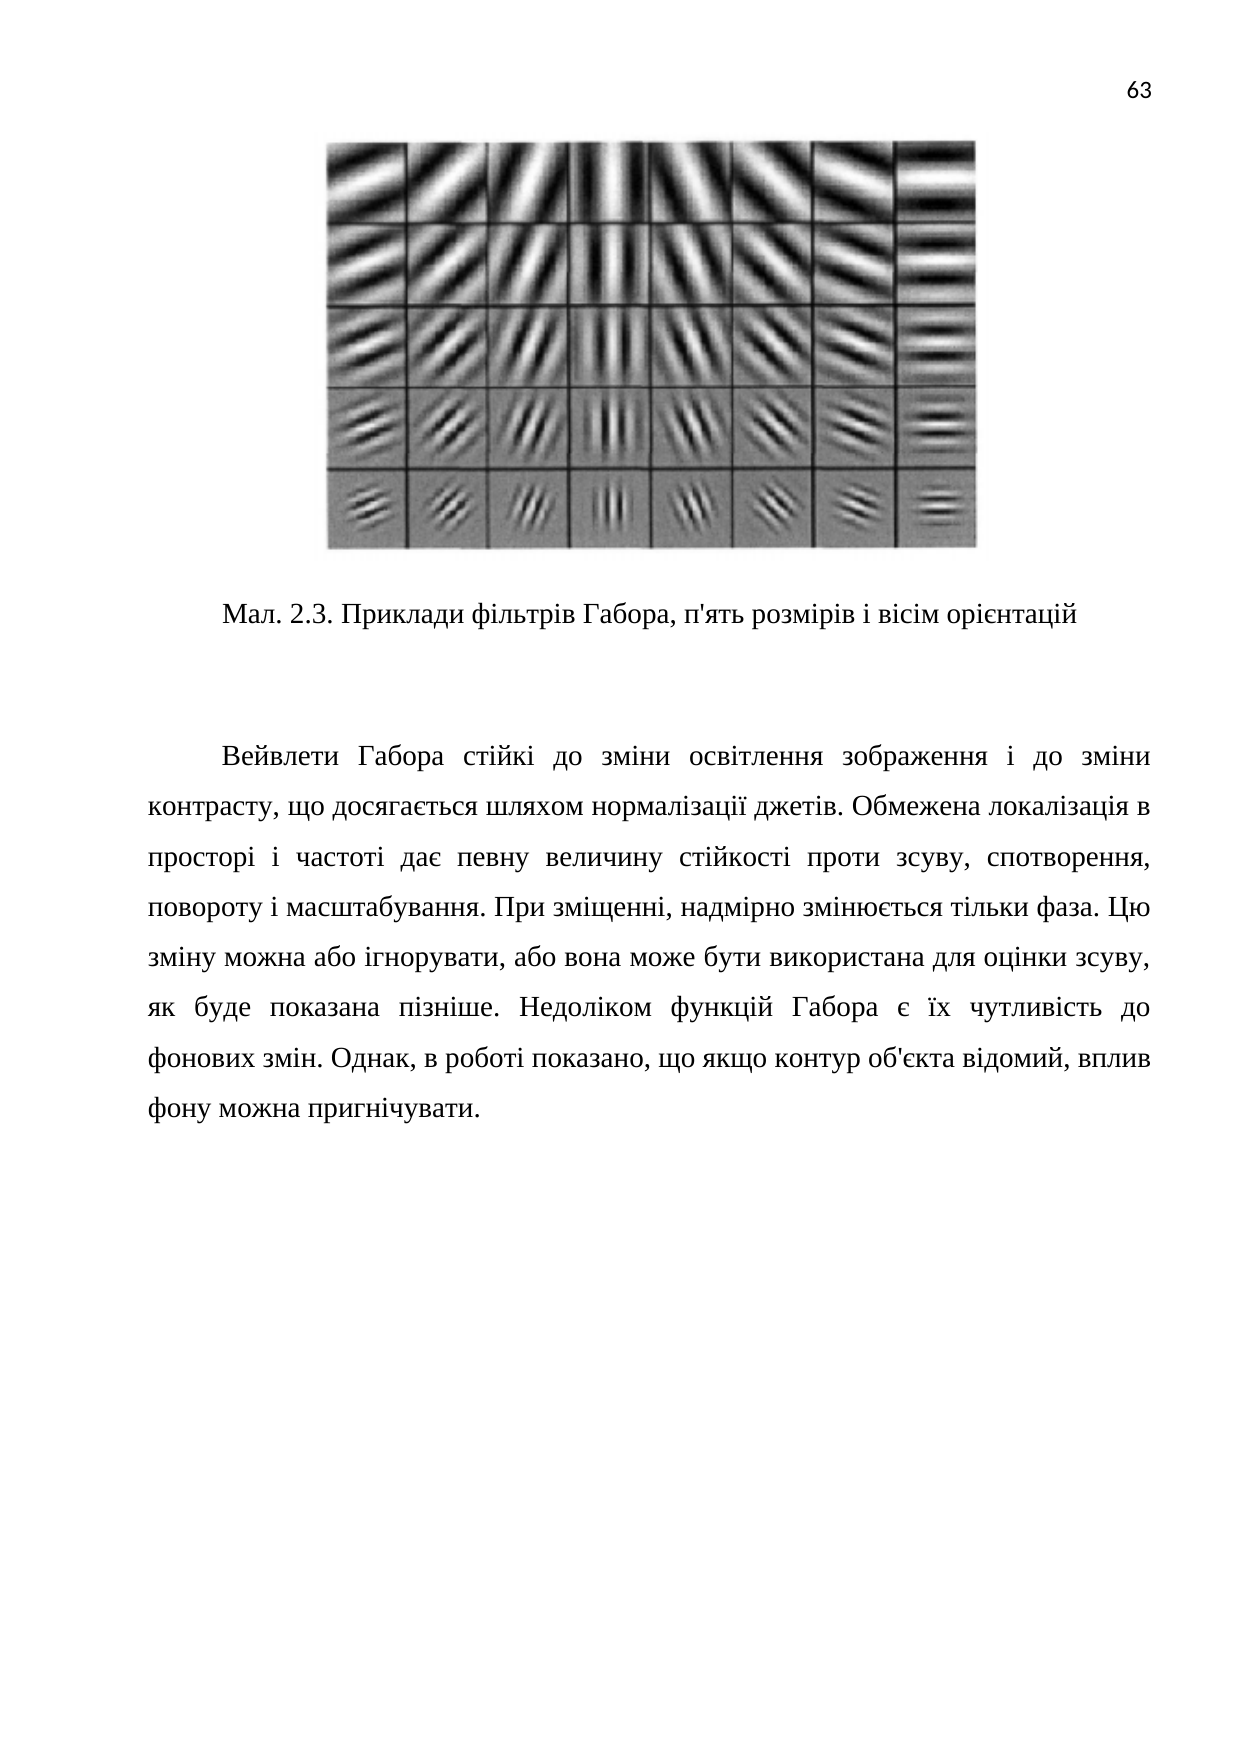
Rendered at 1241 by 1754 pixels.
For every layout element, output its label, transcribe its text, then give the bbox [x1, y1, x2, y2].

text Мал. 2.3. Приклади фільтрів Габора, п'ять розмірів і вісім орієнтацій [148, 596, 1152, 629]
text Вейвлети Габора стійкі до зміни освітлення зображення і до зміни контрасту, що досягається шляхом нормалізації джетів. Обмежена локалізація в просторі і частоті дає певну величину стійкості проти зсуву, спотворення, повороту і масштабування. При зміщенні, надмірно змінюється тільки фаза. Цю зміну можна або ігнорувати, або вона може бути використана для оцінки зсуву, як буде показана пізніше. Недоліком функцій Габора є їх чутливість до фонових змін. Однак, в роботі показано, що якщо контур об'єкта відомий, вплив фону можна пригнічувати. [148, 738, 1152, 1124]
picture [310, 132, 989, 561]
